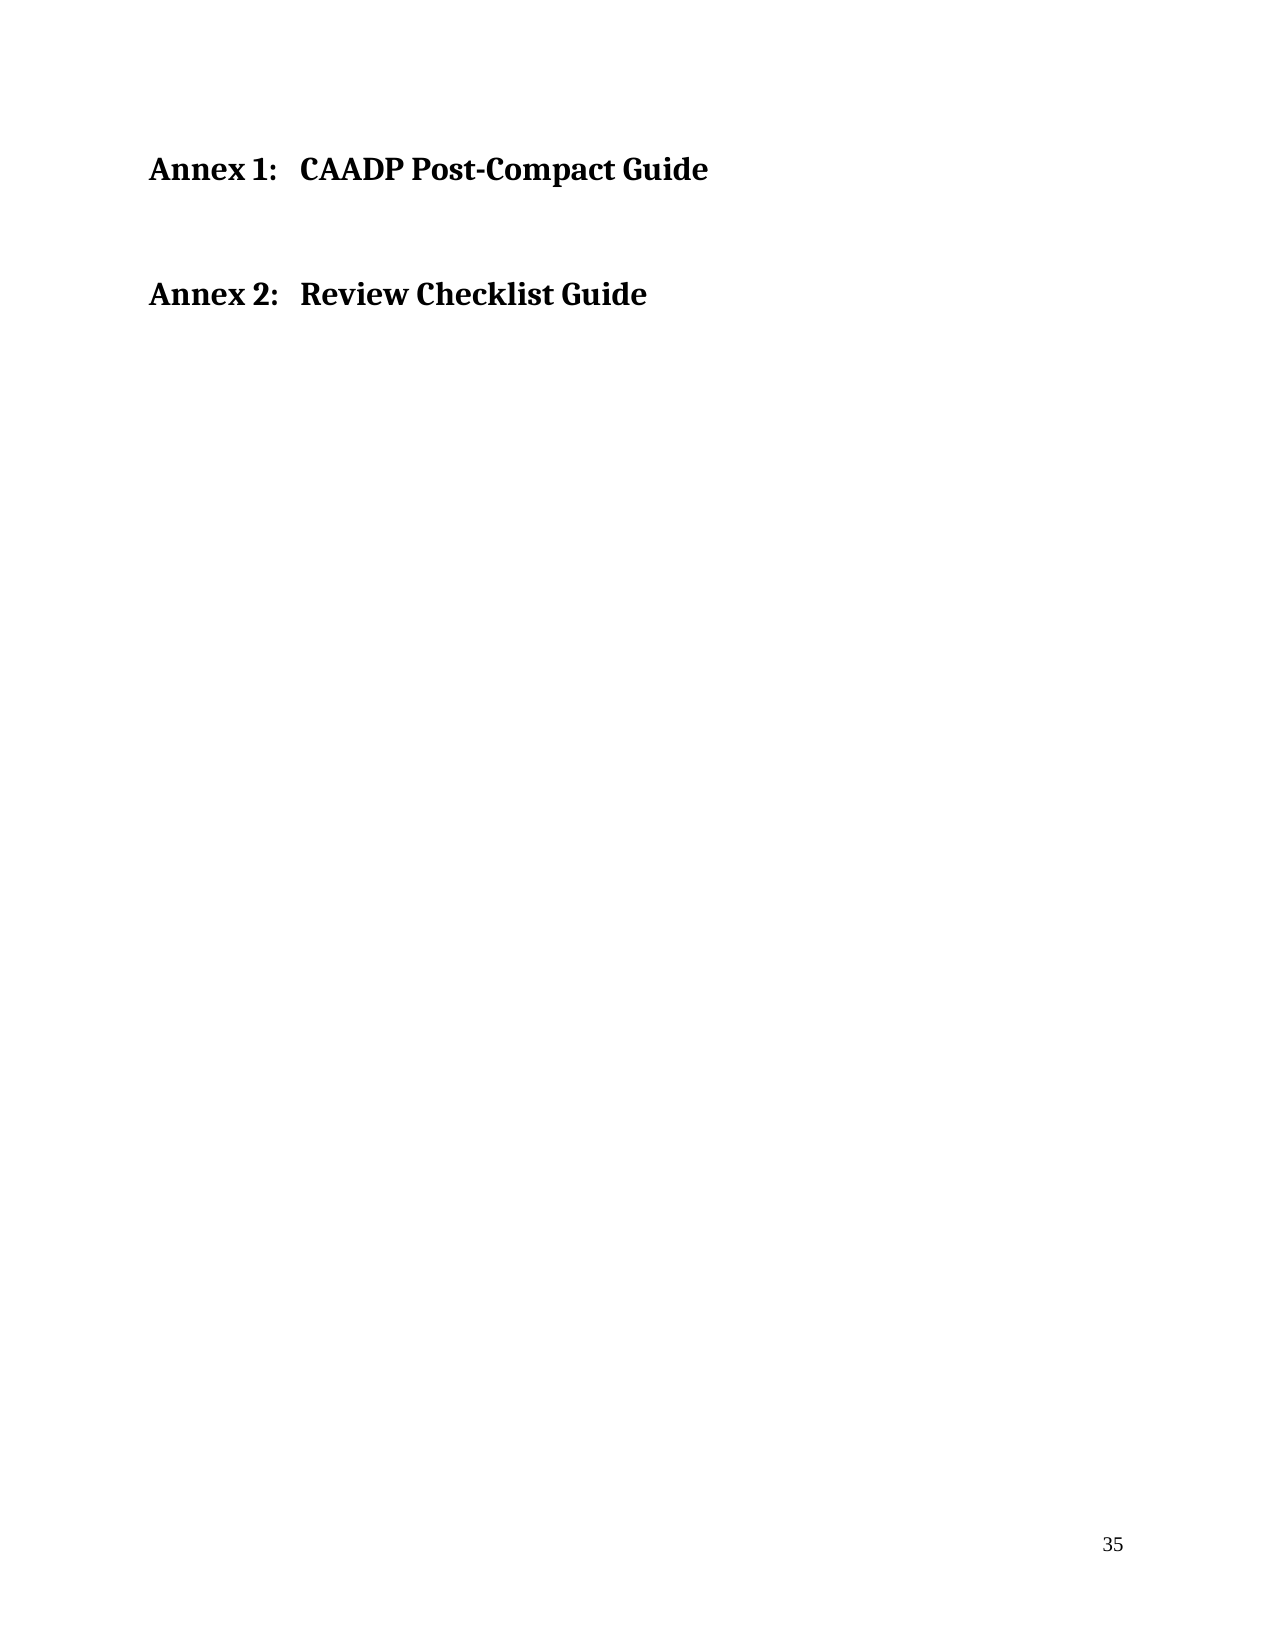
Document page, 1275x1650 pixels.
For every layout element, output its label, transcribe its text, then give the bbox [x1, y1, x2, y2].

list Review Checklist Guide [117, 276, 1157, 314]
list CAADP Post-Compact Guide [117, 150, 1157, 188]
